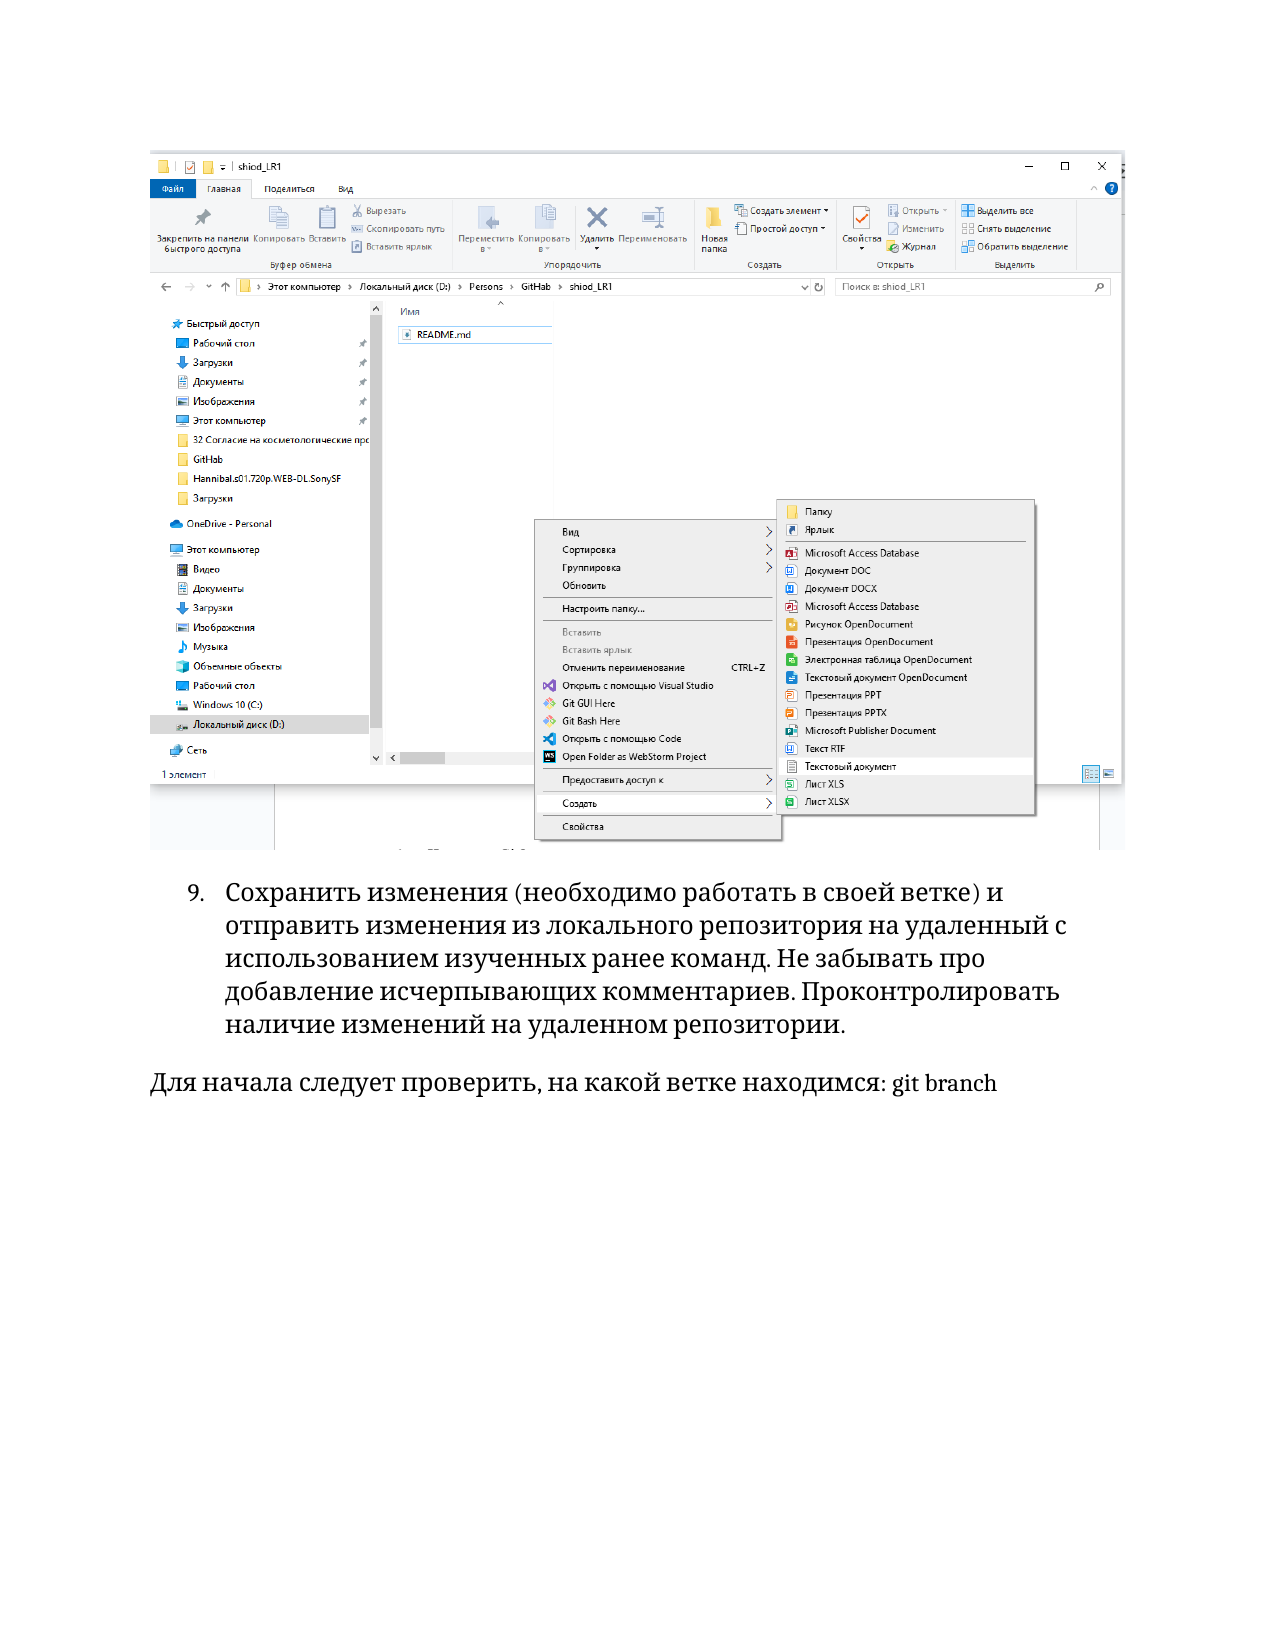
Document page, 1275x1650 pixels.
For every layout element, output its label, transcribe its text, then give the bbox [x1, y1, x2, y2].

picture [150, 150, 1125, 850]
list Сохранить изменения (необходимо работать в своей ветке) и отправить изменения из локального репозитория на удаленный с использованием изученных ранее команд. Не забывать про добавление исчерпывающих комментариев. Проконтролировать наличие изменений на удаленном репозитории. [187, 879, 1125, 1040]
text Для начала следует проверить, на какой ветке находимся: git branch [150, 1069, 1125, 1098]
